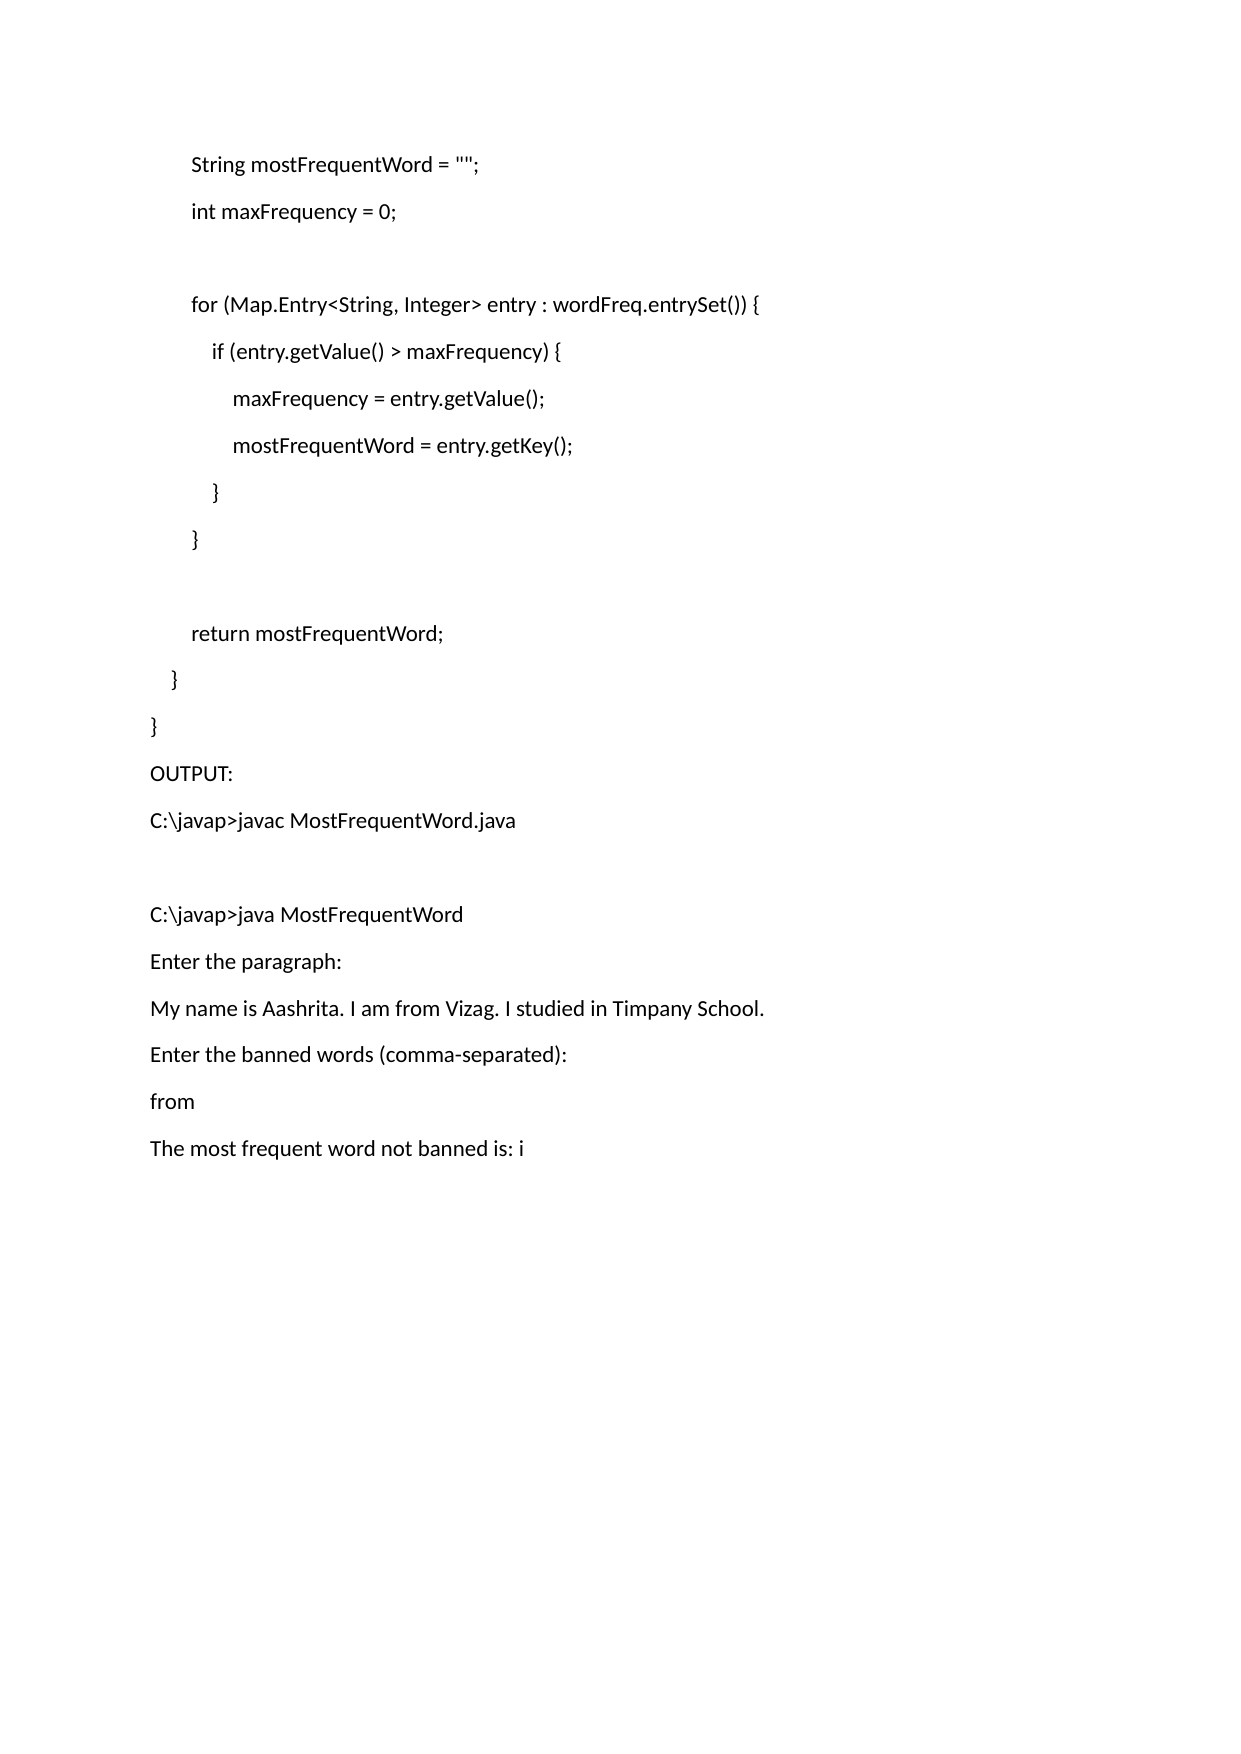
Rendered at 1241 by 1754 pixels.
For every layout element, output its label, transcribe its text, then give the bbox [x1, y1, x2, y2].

text } [150, 712, 1090, 741]
text OUTPUT: [150, 759, 1090, 787]
text Enter the banned words (comma-separated): [150, 1041, 1090, 1069]
text } [150, 478, 1090, 506]
text My name is Aashrita. I am from Vizag. I studied in Timpany School. [150, 994, 1090, 1022]
text int maxFrequency = 0; [150, 197, 1090, 225]
text } [150, 525, 1090, 553]
text The most frequent word not banned is: i [150, 1134, 1090, 1162]
text from [150, 1087, 1090, 1116]
text if (entry.getValue() > maxFrequency) { [150, 337, 1090, 366]
text C:\javap>javac MostFrequentWord.java [150, 806, 1090, 834]
text Enter the paragraph: [150, 947, 1090, 975]
text String mostFrequentWord = ""; [150, 150, 1090, 178]
text maxFrequency = entry.getValue(); [150, 384, 1090, 412]
text C:\javap>java MostFrequentWord [150, 900, 1090, 928]
text mostFrequentWord = entry.getKey(); [150, 431, 1090, 459]
text return mostFrequentWord; [150, 619, 1090, 647]
text for (Map.Entry<String, Integer> entry : wordFreq.entrySet()) { [150, 291, 1090, 319]
text } [150, 666, 1090, 694]
